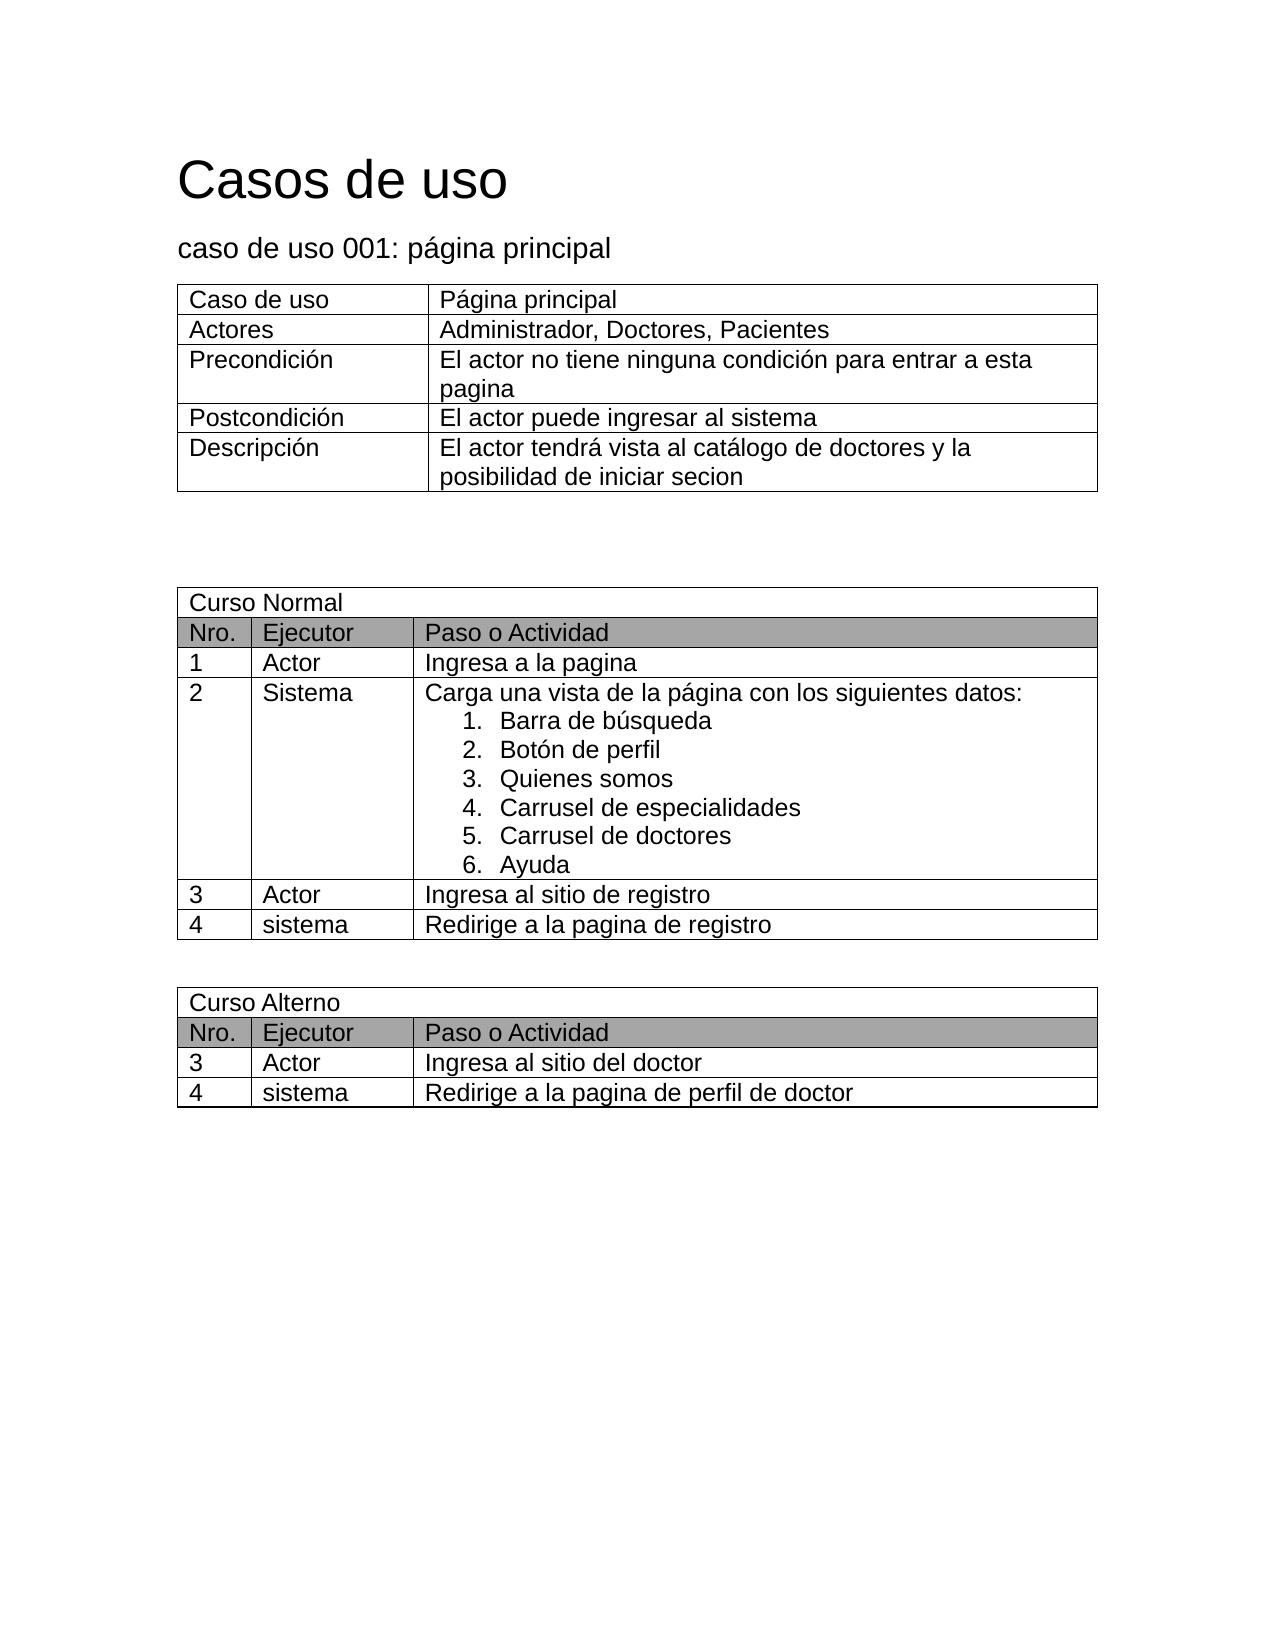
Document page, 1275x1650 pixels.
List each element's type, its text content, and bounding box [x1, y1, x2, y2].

table_cell El actor no tiene ninguna condición para entrar a esta pagina [429, 345, 1097, 402]
table_cell Redirige a la pagina de perfil de doctor [414, 1078, 1097, 1106]
table_cell Administrador, Doctores, Pacientes [429, 315, 1097, 344]
table_header Caso de uso [178, 285, 428, 314]
table_cell 4 [178, 910, 251, 938]
table_cell Postcondición [178, 404, 428, 432]
table_cell Actores [178, 315, 428, 344]
table_cell Sistema [252, 678, 413, 879]
table_cell Paso o Actividad [414, 618, 1097, 647]
text caso de uso 001: página principal [177, 231, 1098, 265]
table_cell El actor tendrá vista al catálogo de doctores y la posibilidad de iniciar secion [429, 433, 1097, 491]
table_cell Descripción [178, 433, 428, 491]
table_cell 1 [178, 648, 251, 677]
table_cell Precondición [178, 345, 428, 402]
table_cell Ejecutor [252, 1018, 413, 1047]
table_cell Ingresa a la pagina [414, 648, 1097, 677]
table_cell Ejecutor [252, 618, 413, 647]
table_cell 4 [178, 1078, 251, 1106]
table_cell Actor [252, 648, 413, 677]
table_cell Carga una vista de la página con los siguientes datos: Barra de búsqueda Botón de perfil Quienes somos Carrusel de especialidades Carrusel de doctores Ayuda [414, 678, 1097, 879]
table_cell 3 [178, 880, 251, 909]
table_cell Actor [252, 1048, 413, 1077]
text Casos de uso [177, 148, 1098, 210]
table_cell Nro. [178, 618, 251, 647]
table_cell sistema [252, 1078, 413, 1106]
table_cell sistema [252, 910, 413, 938]
table_cell 2 [178, 678, 251, 879]
table_header Curso Alterno [178, 988, 1097, 1017]
table_cell Redirige a la pagina de registro [414, 910, 1097, 938]
table_cell Actor [252, 880, 413, 909]
table_cell Nro. [178, 1018, 251, 1047]
table_header Curso Normal [178, 588, 1097, 617]
table_cell Ingresa al sitio de registro [414, 880, 1097, 909]
table_header Página principal [429, 285, 1097, 314]
table_cell 3 [178, 1048, 251, 1077]
table_cell Paso o Actividad [414, 1018, 1097, 1047]
table_cell Ingresa al sitio del doctor [414, 1048, 1097, 1077]
table_cell El actor puede ingresar al sistema [429, 404, 1097, 432]
